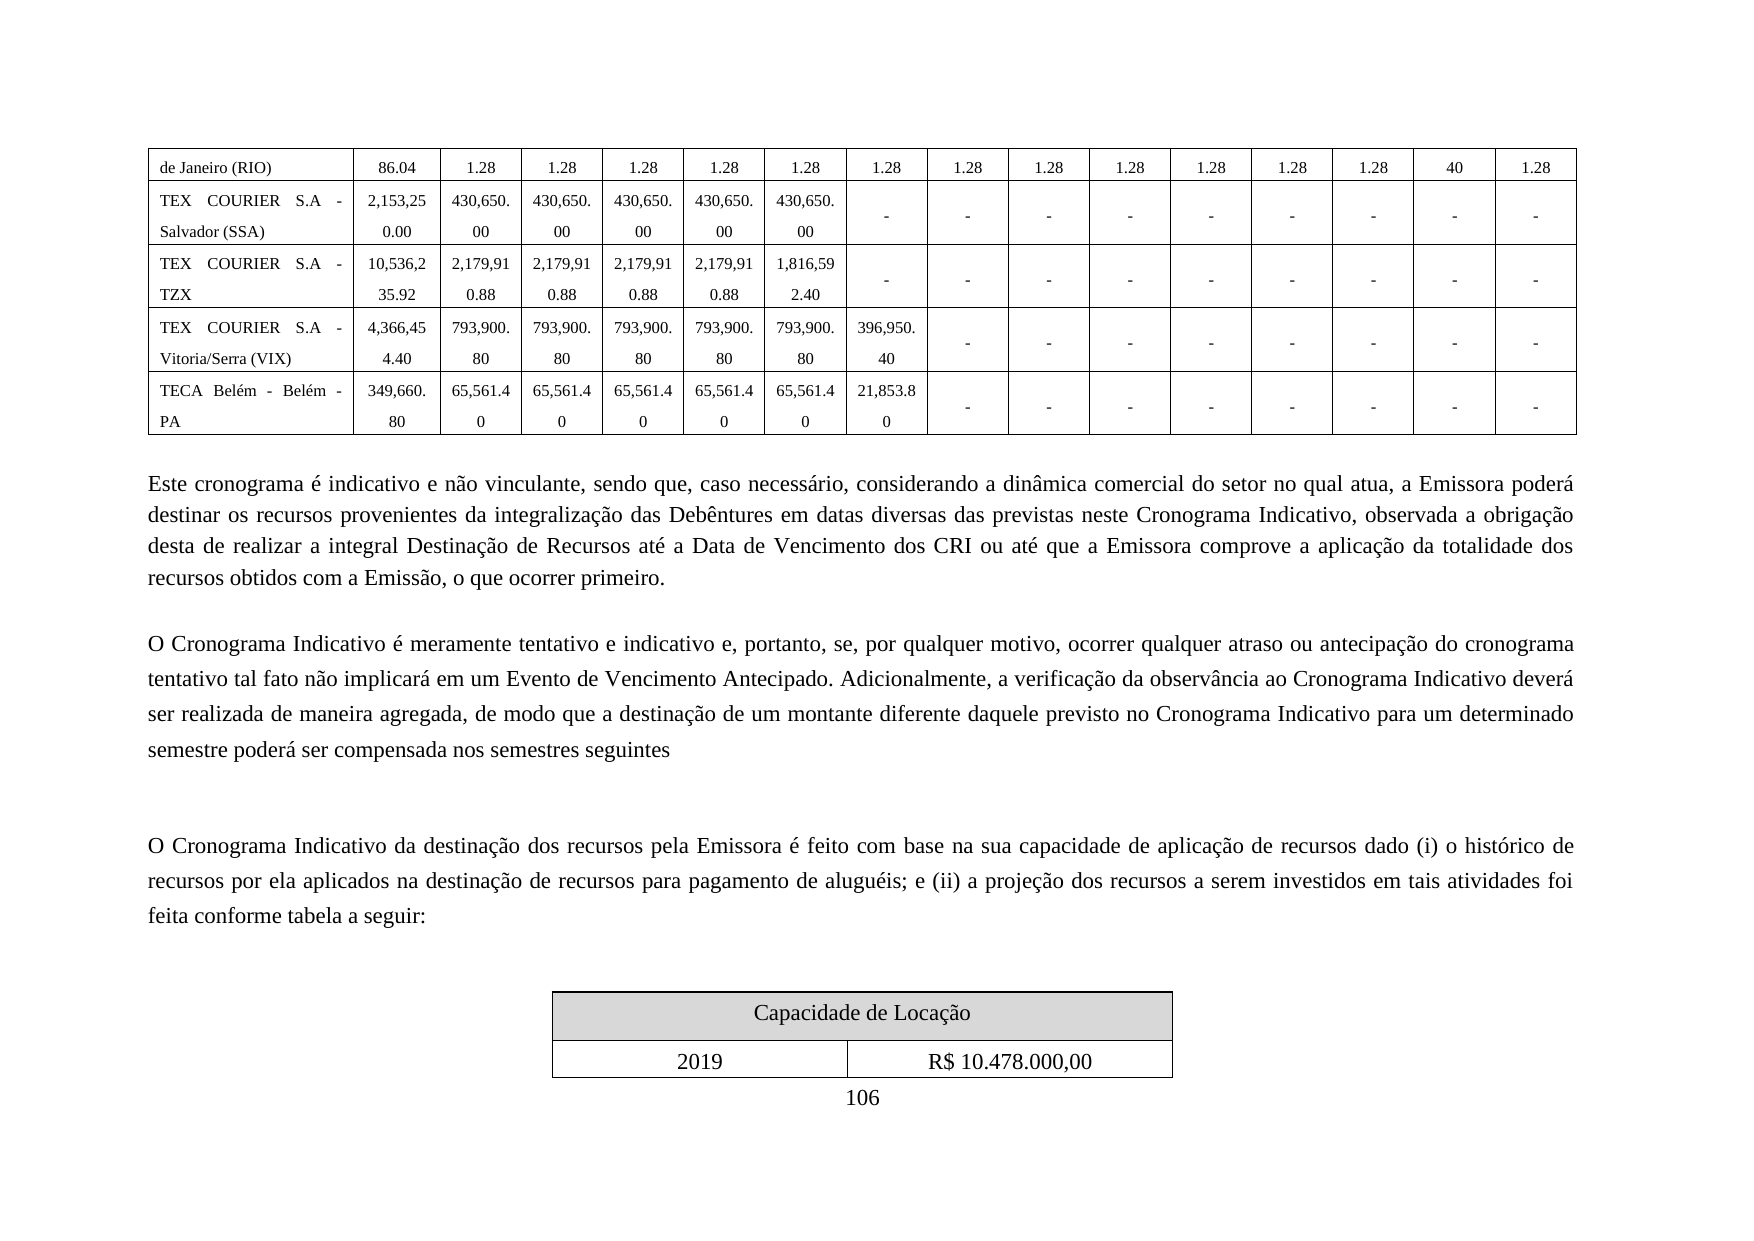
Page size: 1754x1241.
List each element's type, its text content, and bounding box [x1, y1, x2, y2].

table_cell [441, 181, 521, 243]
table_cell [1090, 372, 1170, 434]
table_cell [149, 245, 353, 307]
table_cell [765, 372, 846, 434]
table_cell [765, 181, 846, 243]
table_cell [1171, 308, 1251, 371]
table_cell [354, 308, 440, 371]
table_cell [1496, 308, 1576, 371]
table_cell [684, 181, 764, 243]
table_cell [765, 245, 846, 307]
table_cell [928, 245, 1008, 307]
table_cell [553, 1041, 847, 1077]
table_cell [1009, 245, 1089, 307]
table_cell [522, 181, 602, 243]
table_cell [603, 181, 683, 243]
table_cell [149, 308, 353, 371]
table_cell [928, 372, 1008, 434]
text Este cronograma é indicativo e não vinculante, sendo que, caso necessário, considerando a dinâmica comercial do setor no qual atua, a Emissora poderá destinar os recursos provenientes da integralização das Debêntures em datas diversas das previstas neste Cronograma Indicativo, observada a obrigação desta de realizar a integral Destinação de Recursos até a Data de Vencimento dos CRI ou até que a Emissora comprove a aplicação da totalidade dos recursos obtidos com a Emissão, o que ocorrer primeiro. [148, 466, 1577, 591]
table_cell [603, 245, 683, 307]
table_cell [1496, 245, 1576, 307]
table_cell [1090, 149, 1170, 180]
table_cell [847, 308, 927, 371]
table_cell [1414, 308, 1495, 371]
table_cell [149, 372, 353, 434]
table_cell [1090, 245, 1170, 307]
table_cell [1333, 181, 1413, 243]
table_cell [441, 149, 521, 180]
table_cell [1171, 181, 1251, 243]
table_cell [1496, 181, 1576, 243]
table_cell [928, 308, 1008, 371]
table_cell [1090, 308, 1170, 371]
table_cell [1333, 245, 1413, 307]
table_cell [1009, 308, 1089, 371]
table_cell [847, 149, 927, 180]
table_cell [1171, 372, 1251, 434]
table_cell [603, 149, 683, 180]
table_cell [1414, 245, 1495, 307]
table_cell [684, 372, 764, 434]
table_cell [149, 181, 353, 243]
text O Cronograma Indicativo é meramente tentativo e indicativo e, portanto, se, por qualquer motivo, ocorrer qualquer atraso ou antecipação do cronograma tentativo tal fato não implicará em um Evento de Vencimento Antecipado. Adicionalmente, a verificação da observância ao Cronograma Indicativo deverá ser realizada de maneira agregada, de modo que a destinação de um montante diferente daquele previsto no Cronograma Indicativo para um determinado semestre poderá ser compensada nos semestres seguintes [148, 623, 1577, 764]
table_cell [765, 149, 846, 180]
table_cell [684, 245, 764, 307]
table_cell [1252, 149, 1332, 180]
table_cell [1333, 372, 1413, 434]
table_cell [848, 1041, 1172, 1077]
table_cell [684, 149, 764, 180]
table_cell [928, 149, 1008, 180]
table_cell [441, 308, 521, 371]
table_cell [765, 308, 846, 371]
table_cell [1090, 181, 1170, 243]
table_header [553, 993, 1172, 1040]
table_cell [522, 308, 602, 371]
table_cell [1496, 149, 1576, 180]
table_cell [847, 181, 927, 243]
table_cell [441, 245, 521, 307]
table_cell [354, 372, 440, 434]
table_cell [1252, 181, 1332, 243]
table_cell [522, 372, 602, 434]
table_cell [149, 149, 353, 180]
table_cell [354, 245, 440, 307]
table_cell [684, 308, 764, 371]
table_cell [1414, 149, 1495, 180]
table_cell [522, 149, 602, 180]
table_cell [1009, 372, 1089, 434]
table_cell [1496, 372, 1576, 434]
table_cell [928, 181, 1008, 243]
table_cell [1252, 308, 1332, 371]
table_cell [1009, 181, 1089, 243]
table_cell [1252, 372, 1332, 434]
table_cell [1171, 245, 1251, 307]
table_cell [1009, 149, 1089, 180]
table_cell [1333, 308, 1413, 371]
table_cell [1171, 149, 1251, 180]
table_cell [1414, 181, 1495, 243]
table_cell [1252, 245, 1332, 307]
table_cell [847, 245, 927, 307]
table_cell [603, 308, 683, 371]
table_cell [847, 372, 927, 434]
text O Cronograma Indicativo da destinação dos recursos pela Emissora é feito com base na sua capacidade de aplicação de recursos dado (i) o histórico de recursos por ela aplicados na destinação de recursos para pagamento de aluguéis; e (ii) a projeção dos recursos a serem investidos em tais atividades foi feita conforme tabela a seguir: [148, 825, 1577, 931]
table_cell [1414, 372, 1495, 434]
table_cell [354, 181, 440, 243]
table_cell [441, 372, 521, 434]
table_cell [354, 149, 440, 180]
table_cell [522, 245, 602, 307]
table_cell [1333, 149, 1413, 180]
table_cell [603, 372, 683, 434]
